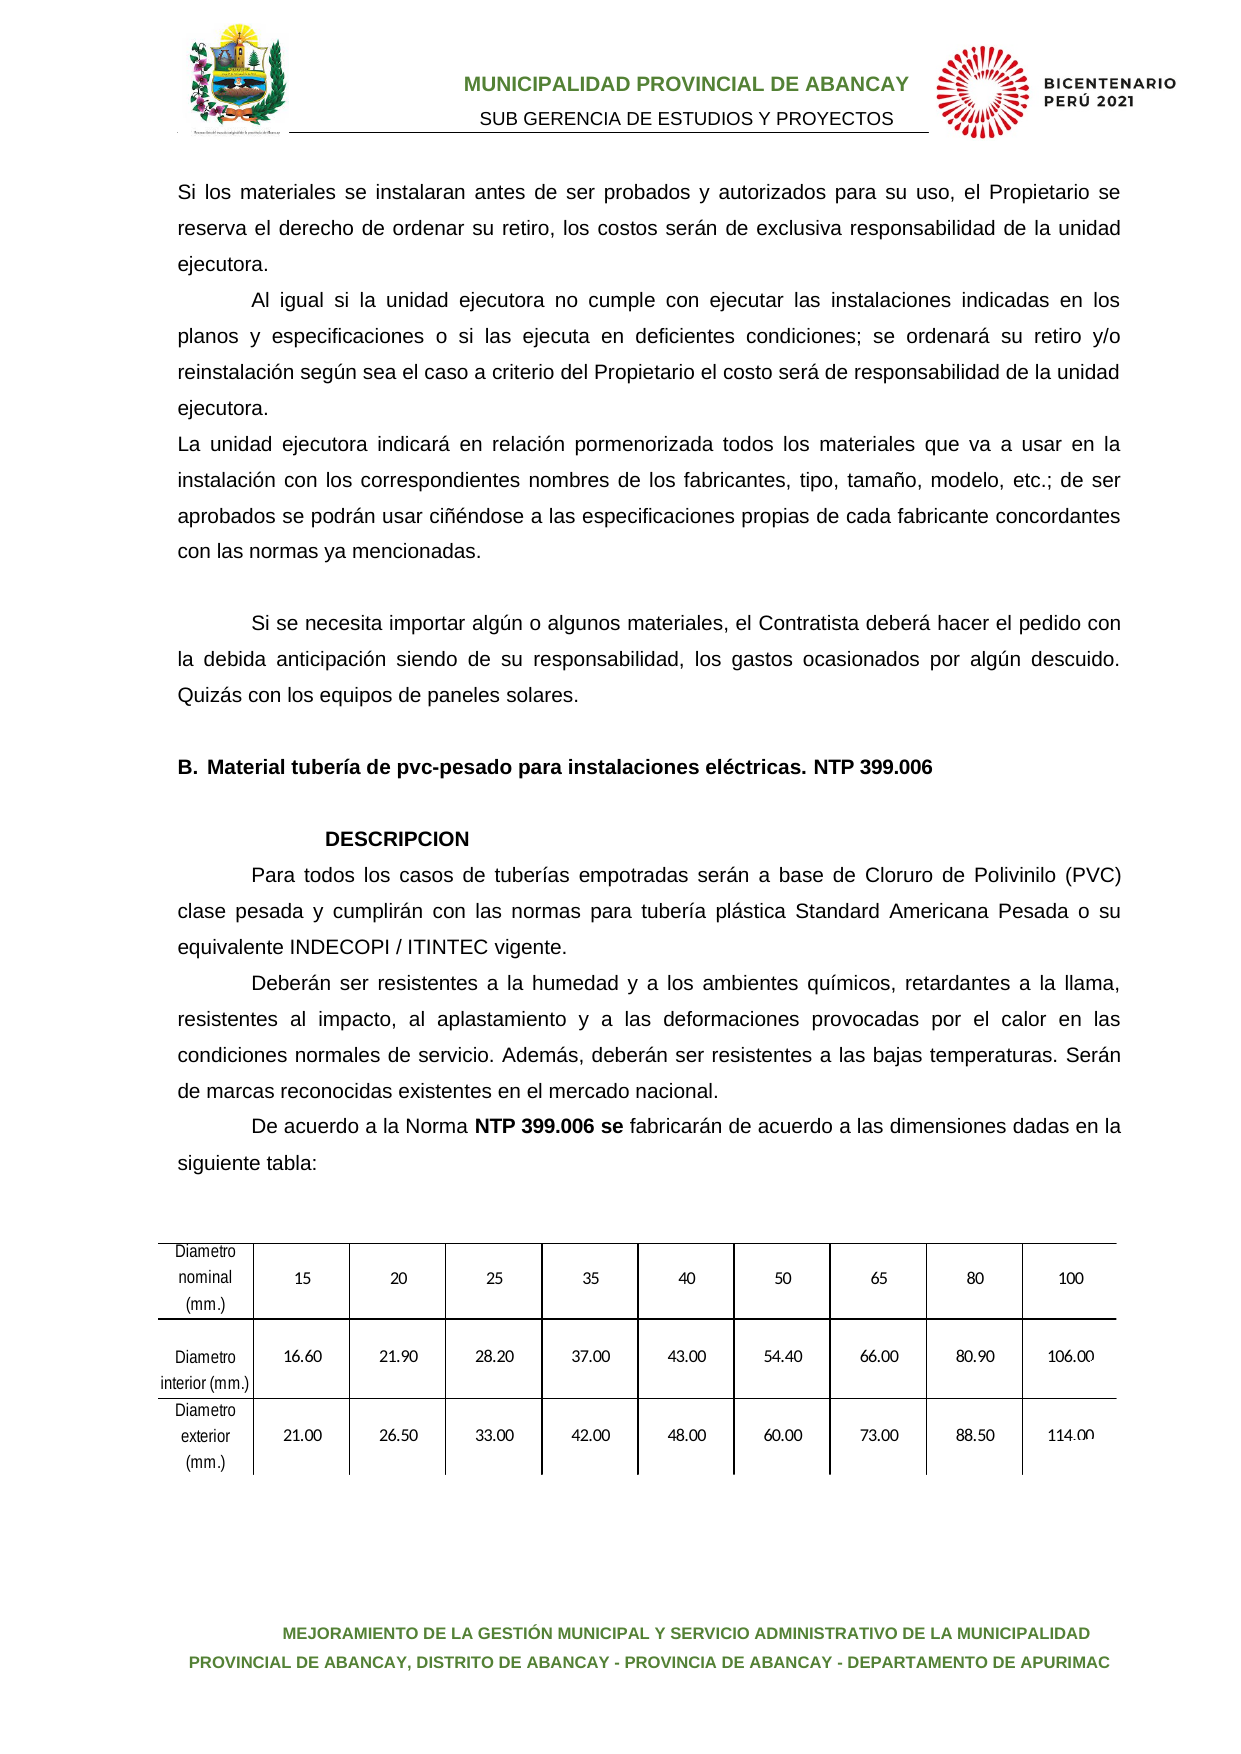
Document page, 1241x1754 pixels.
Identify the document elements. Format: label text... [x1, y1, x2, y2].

text Si los materiales se instalaran antes de ser probados y autorizados para su uso, el Propietario se reserva el derecho de ordenar su retiro, los costos serán de exclusiva responsabilidad de la unidad ejecutora. [177, 180, 1122, 276]
text Deberán ser resistentes a la humedad y a los ambientes químicos, retardantes a la llama, resistentes al impacto, al aplastamiento y a las deformaciones provocadas por el calor en las condiciones normales de servicio. Además, deberán ser resistentes a las bajas temperaturas. Serán de marcas reconocidas existentes en el mercado nacional. [177, 971, 1122, 1102]
text Al igual si la unidad ejecutora no cumple con ejecutar las instalaciones indicadas en los planos y especificaciones o si las ejecuta en deficientes condiciones; se ordenará su retiro y/o reinstalación según sea el caso a criterio del Propietario el costo será de responsabilidad de la unidad ejecutora. [177, 288, 1122, 419]
picture [928, 36, 1181, 141]
text De acuerdo a la Norma NTP 399.006 se fabricarán de acuerdo a las dimensiones dadas en la siguiente tabla: [177, 1114, 1122, 1174]
text DESCRIPCION [177, 827, 1122, 851]
list Material tubería de pvc-pesado para instalaciones eléctricas. NTP 399.006 [177, 755, 1122, 779]
picture [177, 23, 290, 139]
text Si se necesita importar algún o algunos materiales, el Contratista deberá hacer el pedido con la debida anticipación siendo de su responsabilidad, los gastos ocasionados por algún descuido. Quizás con los equipos de paneles solares. [177, 611, 1122, 707]
text La unidad ejecutora indicará en relación pormenorizada todos los materiales que va a usar en la instalación con los correspondientes nombres de los fabricantes, tipo, tamaño, modelo, etc.; de ser aprobados se podrán usar ciñéndose a las especificaciones propias de cada fabricante concordantes con las normas ya mencionadas. [177, 432, 1122, 563]
text Para todos los casos de tuberías empotradas serán a base de Cloruro de Polivinilo (PVC) clase pesada y cumplirán con las normas para tubería plástica Standard Americana Pesada o su equivalente INDECOPI / ITINTEC vigente. [177, 863, 1122, 959]
